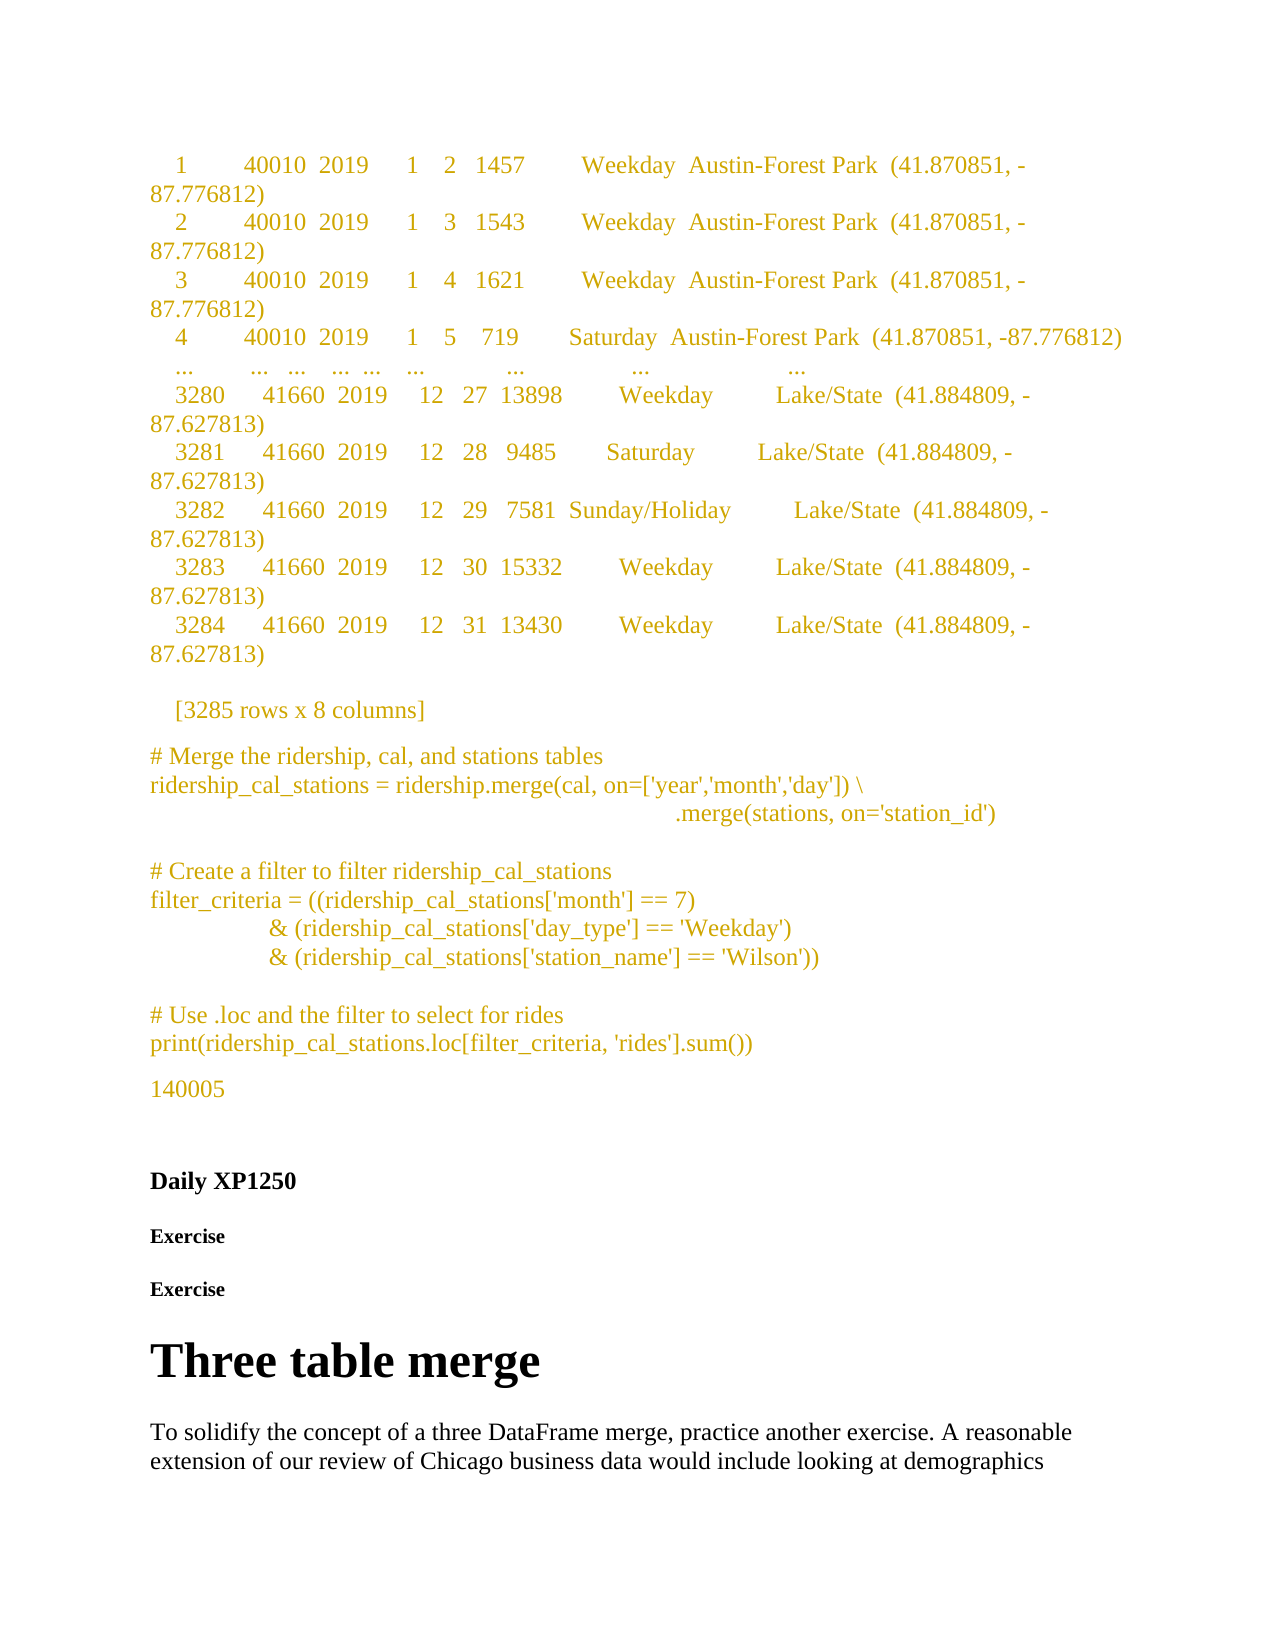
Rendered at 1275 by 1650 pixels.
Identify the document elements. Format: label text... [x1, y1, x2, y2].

text 3283 41660 2019 12 30 15332 Weekday Lake/State (41.884809, -87.627813) [150, 552, 1125, 610]
text # Merge the ridership, cal, and stations tables [150, 741, 1125, 770]
text 3280 41660 2019 12 27 13898 Weekday Lake/State (41.884809, -87.627813) [150, 380, 1125, 437]
text Exercise [150, 1224, 1125, 1248]
text Exercise [150, 1277, 1125, 1301]
text 140005 [150, 1074, 1125, 1103]
text Three table merge [150, 1331, 1125, 1388]
text [3285 rows x 8 columns] [150, 696, 1125, 724]
text ridership_cal_stations = ridership.merge(cal, on=['year','month','day']) \ [150, 770, 1125, 798]
text & (ridership_cal_stations['day_type'] == 'Weekday') [150, 913, 1125, 942]
text 3 40010 2019 1 4 1621 Weekday Austin-Forest Park (41.870851, -87.776812) [150, 265, 1125, 322]
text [150, 1417, 1125, 1475]
text print(ridership_cal_stations.loc[filter_criteria, 'rides'].sum()) [150, 1028, 1125, 1057]
text .merge(stations, on='station_id') [150, 798, 1125, 827]
text 3284 41660 2019 12 31 13430 Weekday Lake/State (41.884809, -87.627813) [150, 610, 1125, 667]
text & (ridership_cal_stations['station_name'] == 'Wilson')) [150, 942, 1125, 971]
text 4 40010 2019 1 5 719 Saturday Austin-Forest Park (41.870851, -87.776812) [150, 322, 1125, 351]
text 3282 41660 2019 12 29 7581 Sunday/Holiday Lake/State (41.884809, -87.627813) [150, 495, 1125, 552]
text 2 40010 2019 1 3 1543 Weekday Austin-Forest Park (41.870851, -87.776812) [150, 207, 1125, 265]
text 1 40010 2019 1 2 1457 Weekday Austin-Forest Park (41.870851, -87.776812) [150, 150, 1125, 207]
text 3281 41660 2019 12 28 9485 Saturday Lake/State (41.884809, -87.627813) [150, 437, 1125, 495]
text # Use .loc and the filter to select for rides [150, 1000, 1125, 1028]
text filter_criteria = ((ridership_cal_stations['month'] == 7) [150, 885, 1125, 913]
text ... ... ... ... ... ... ... ... ... [150, 351, 1125, 380]
text # Create a filter to filter ridership_cal_stations [150, 856, 1125, 885]
text Daily XP1250 [150, 1166, 1125, 1195]
